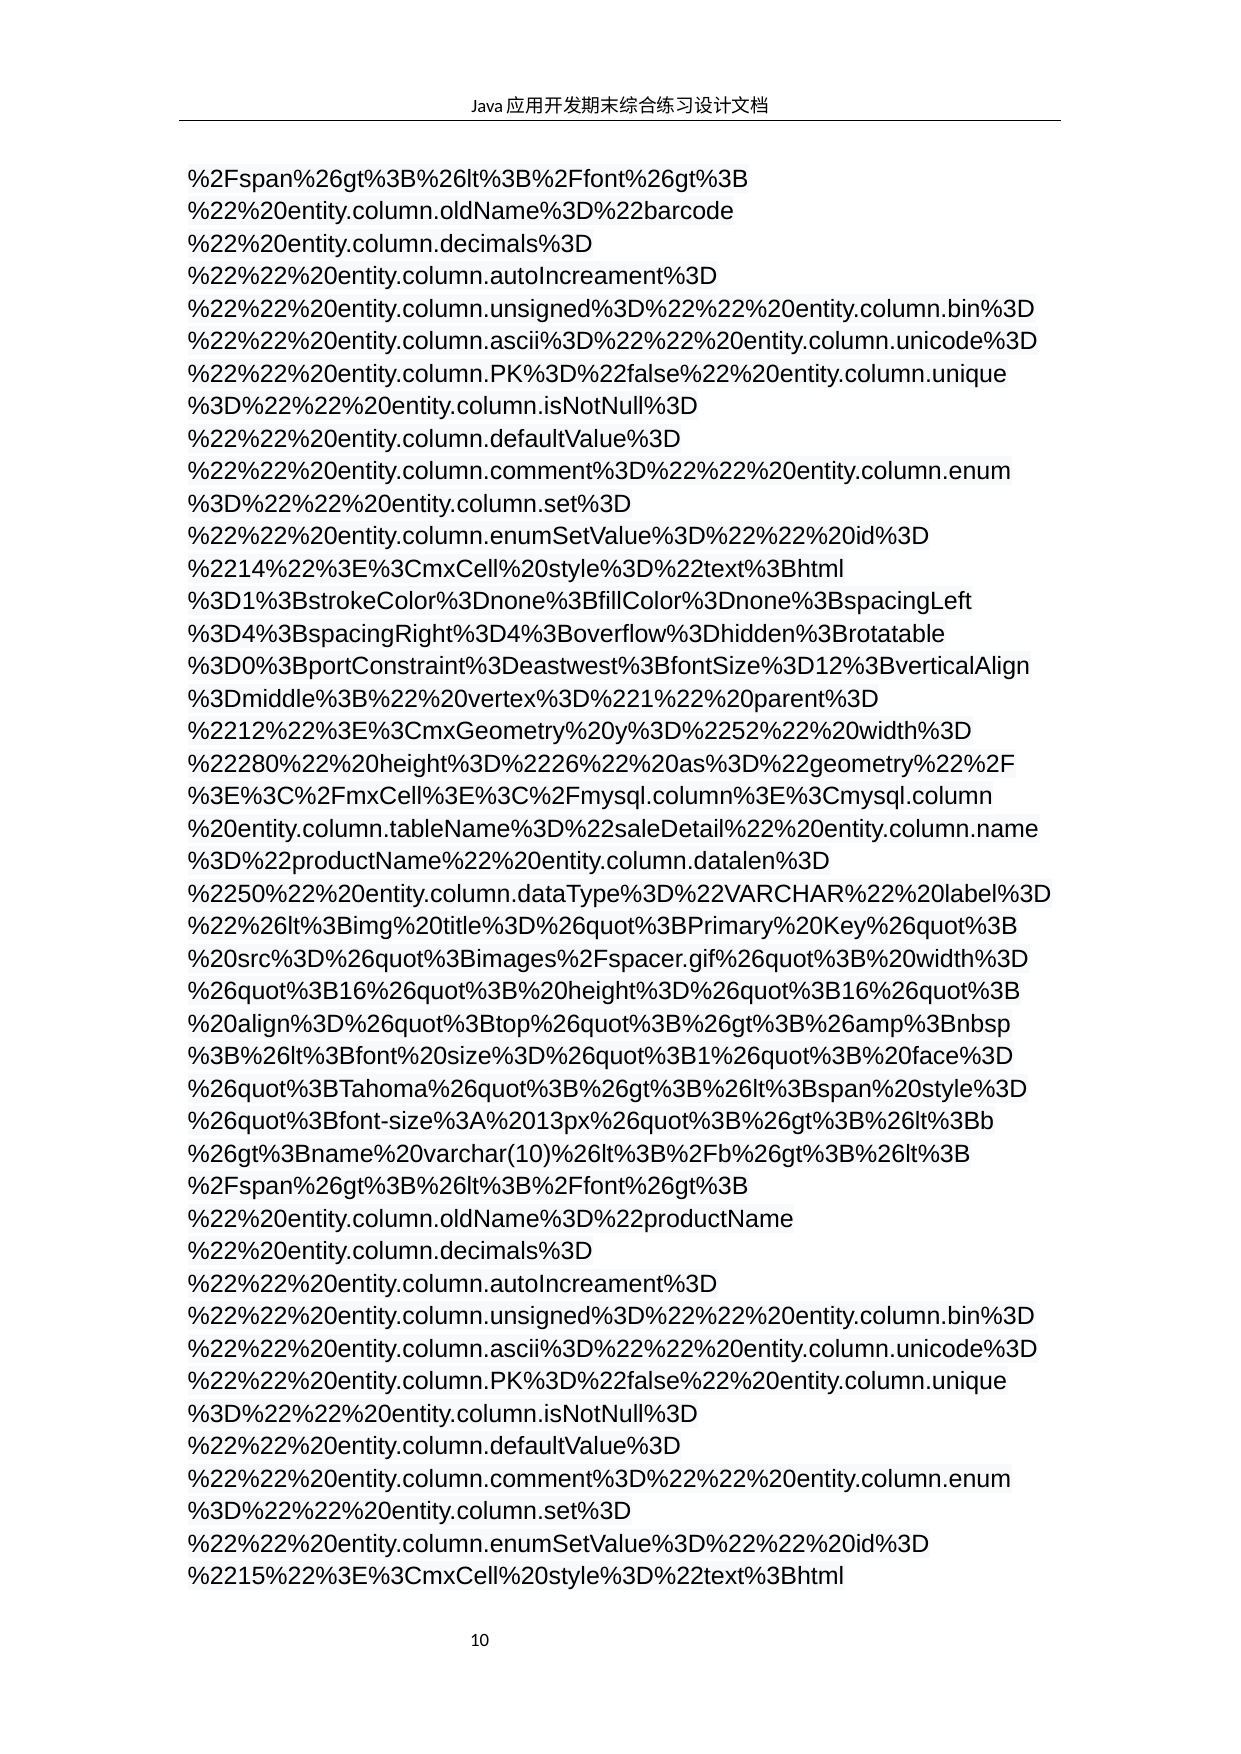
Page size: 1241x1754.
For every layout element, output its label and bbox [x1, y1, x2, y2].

list [187, 162, 1053, 1592]
